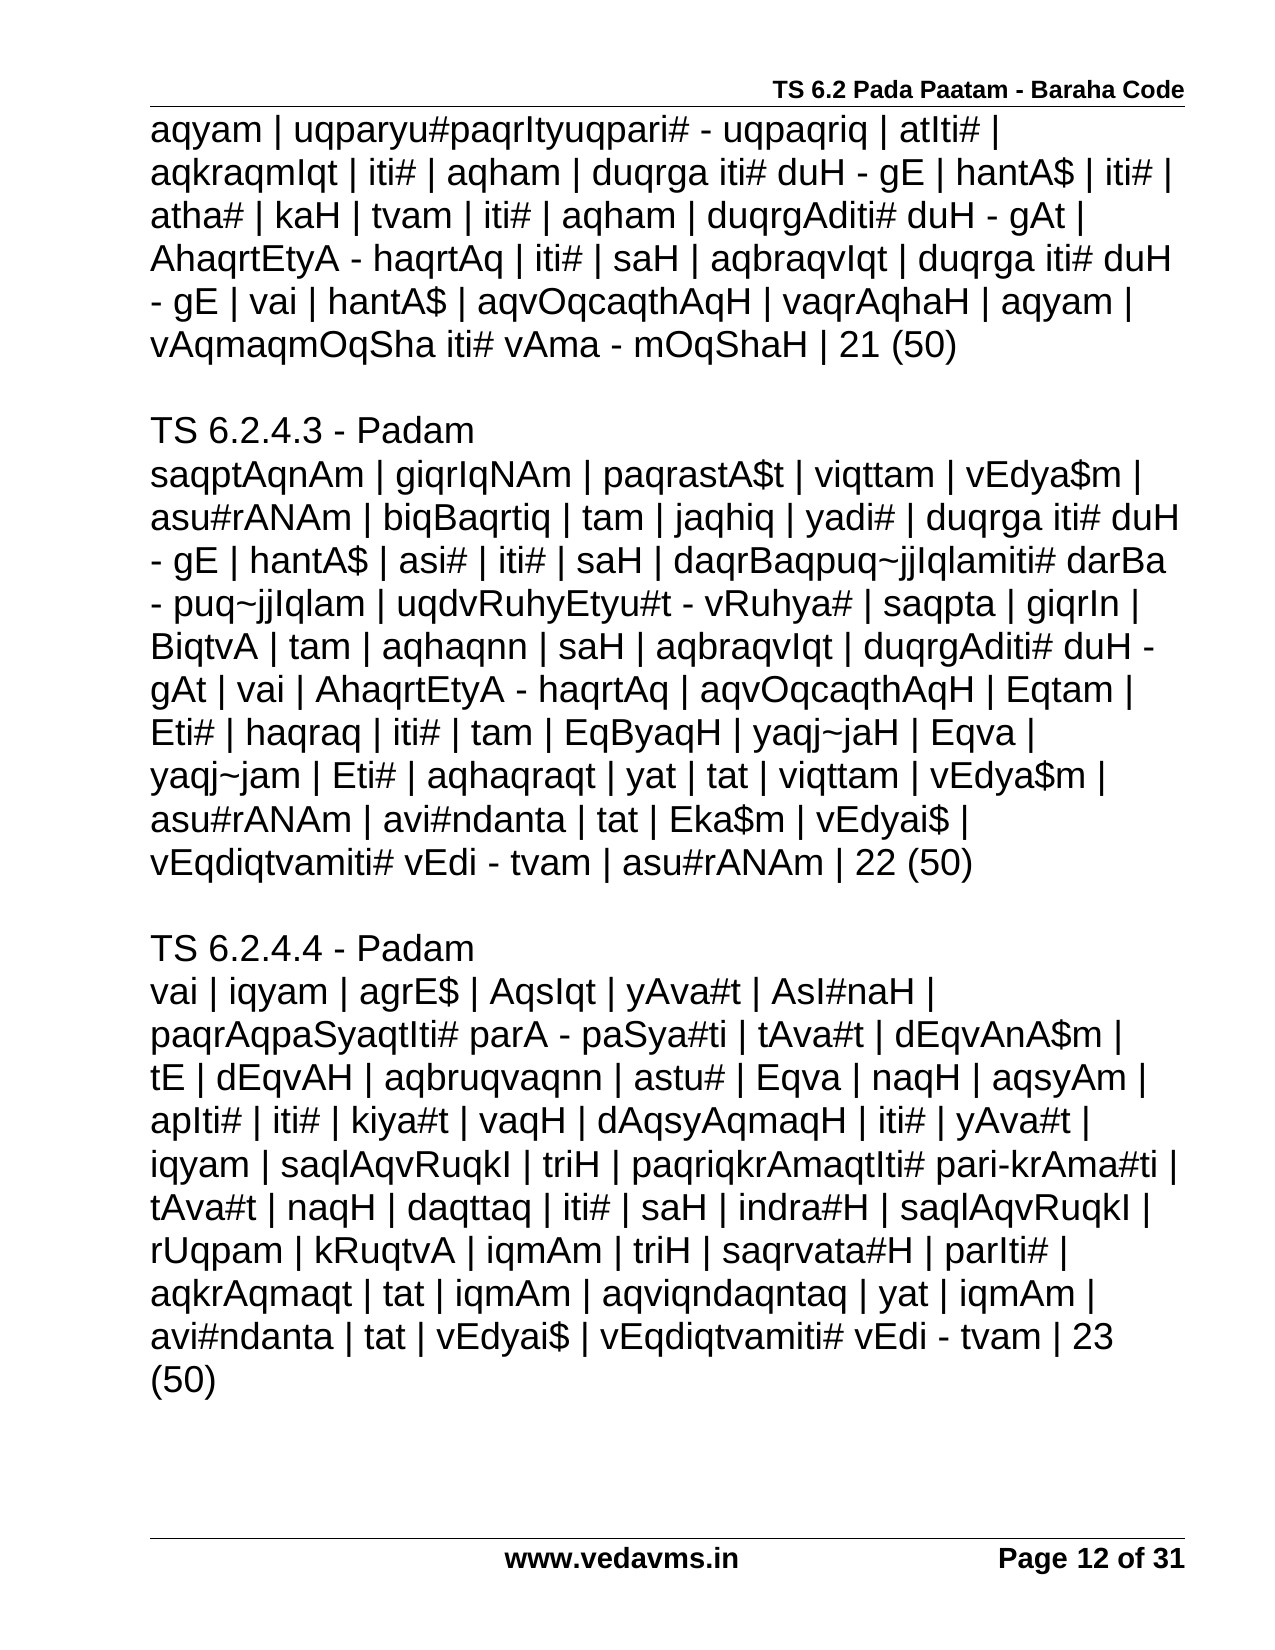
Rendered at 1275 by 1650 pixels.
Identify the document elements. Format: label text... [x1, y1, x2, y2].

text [150, 107, 1185, 366]
text TS 6.2.4.3 - Padam [150, 409, 1185, 452]
text TS 6.2.4.4 - Padam [150, 926, 1185, 969]
text vai | iqyam | agrE$ | AqsIqt | yAva#t | AsI#naH | paqrAqpaSyaqtIti# parA - paSya#ti | tAva#t | dEqvAnA$m | tE | dEqvAH | aqbruqvaqnn | astu# | Eqva | naqH | aqsyAm | apIti# | iti# | kiya#t | vaqH | dAqsyAqmaqH | iti# | yAva#t | iqyam | saqlAqvRuqkI | triH | paqriqkrAmaqtIti# pari-krAma#ti | tAva#t | naqH | daqttaq | iti# | saH | indra#H | saqlAqvRuqkI | rUqpam | kRuqtvA | iqmAm | triH | saqrvata#H | parIti# | aqkrAqmaqt | tat | iqmAm | aqviqndaqntaq | yat | iqmAm | avi#ndanta | tat | vEdyai$ | vEqdiqtvamiti# vEdi - tvam | 23 (50) [150, 969, 1185, 1401]
text saqptAqnAm | giqrIqNAm | paqrastA$t | viqttam | vEdya$m | asu#rANAm | biqBaqrtiq | tam | jaqhiq | yadi# | duqrga iti# duH - gE | hantA$ | asi# | iti# | saH | daqrBaqpuq~jjIqlamiti# darBa - puq~jjIqlam | uqdvRuhyEtyu#t - vRuhya# | saqpta | giqrIn | BiqtvA | tam | aqhaqnn | saH | aqbraqvIqt | duqrgAditi# duH - gAt | vai | AhaqrtEtyA - haqrtAq | aqvOqcaqthAqH | Eqtam | Eti# | haqraq | iti# | tam | EqByaqH | yaqj~jaH | Eqva | yaqj~jam | Eti# | aqhaqraqt | yat | tat | viqttam | vEdya$m | asu#rANAm | avi#ndanta | tat | Eka$m | vEdyai$ | vEqdiqtvamiti# vEdi - tvam | asu#rANAm | 22 (50) [150, 452, 1185, 883]
